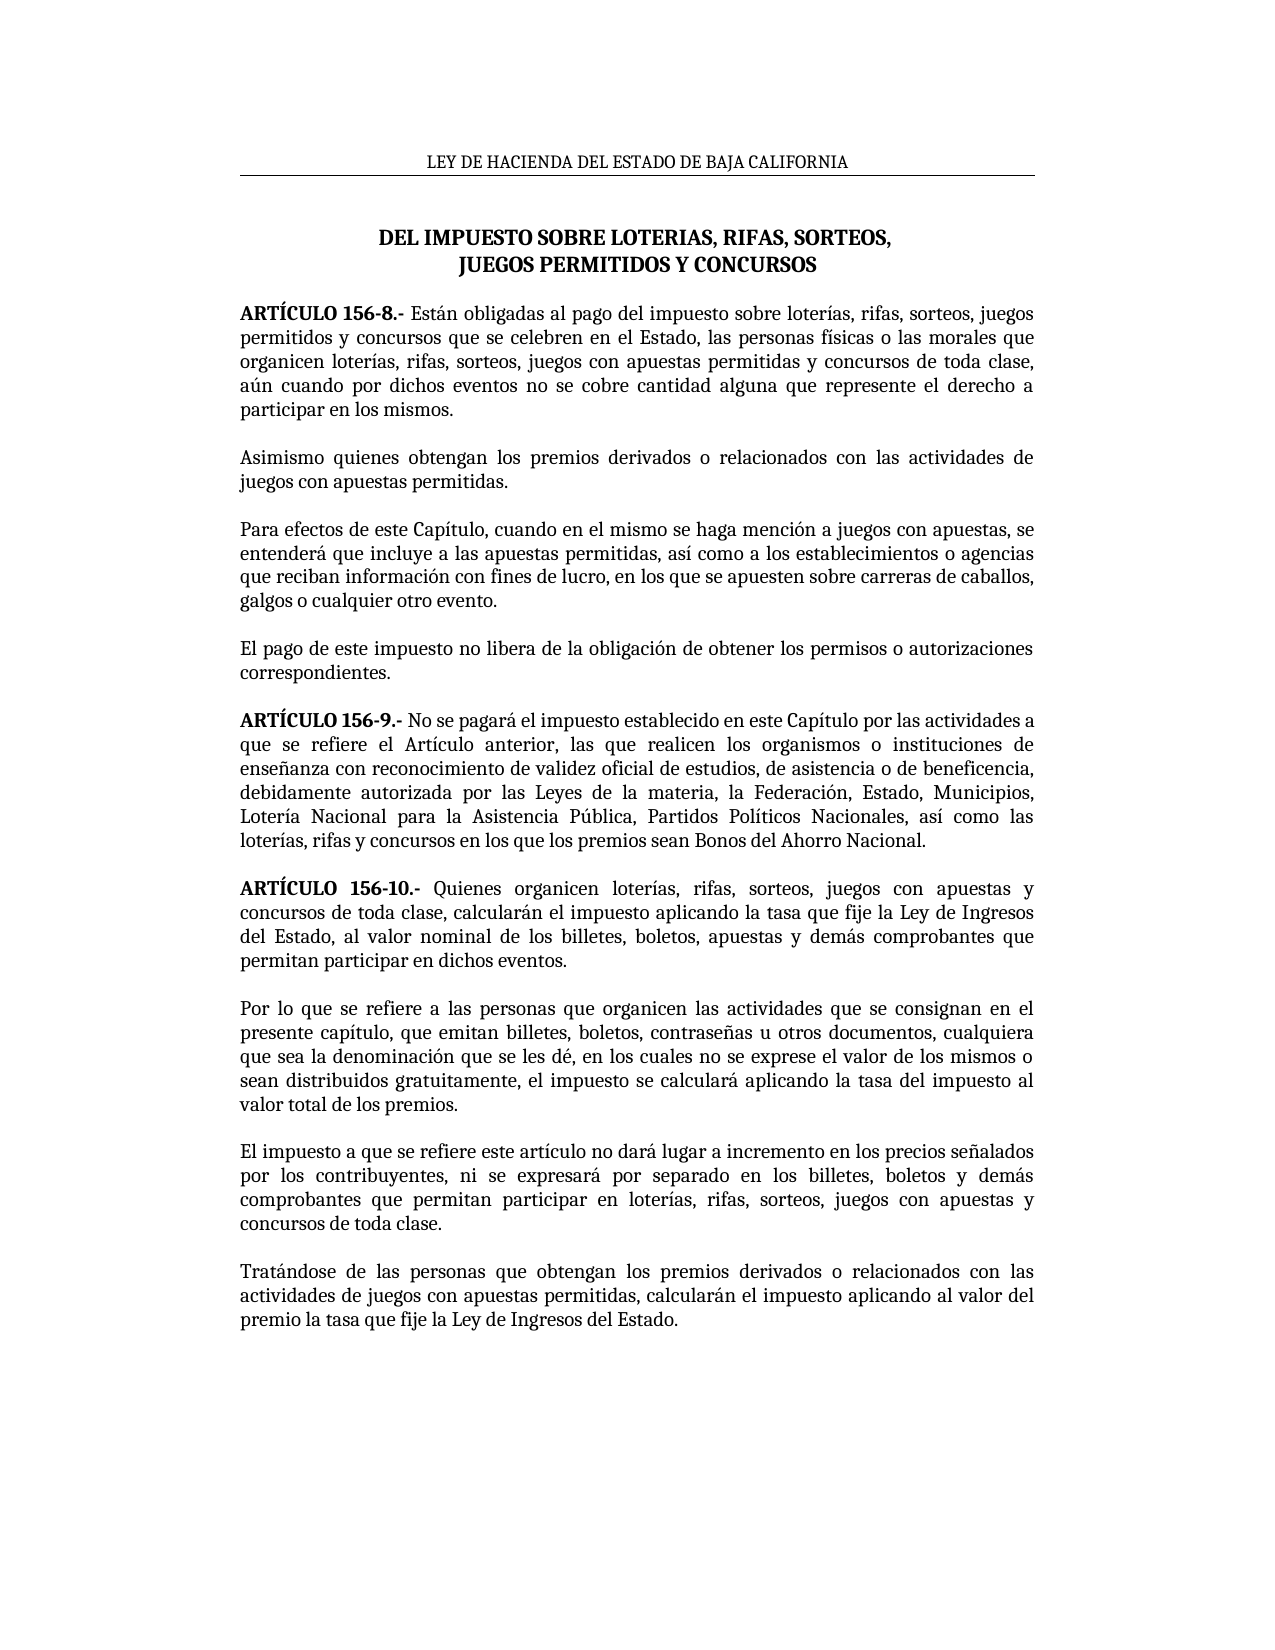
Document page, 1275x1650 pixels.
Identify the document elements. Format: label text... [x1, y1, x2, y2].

text Asimismo quienes obtengan los premios derivados o relacionados con las actividades de juegos con apuestas permitidas. [240, 445, 1035, 493]
text ARTÍCULO 156-10.- Quienes organicen loterías, rifas, sorteos, juegos con apuestas y concursos de toda clase, calcularán el impuesto aplicando la tasa que fije de Ingresos del Estado, al valor nominal de los billetes, boletos, apuestas y demás comprobantes que permitan participar en dichos eventos. [240, 877, 1035, 972]
text DEL IMPUESTO SOBRE LOTERIAS, RIFAS, SORTEOS, JUEGOS PERMITIDOS Y CONCURSOS [240, 225, 1035, 278]
text El pago de este impuesto no libera de la obligación de obtener los permisos o autorizaciones correspondientes. [240, 637, 1035, 685]
text ARTÍCULO 156-8.- Están obligadas al pago del impuesto sobre loterías, rifas, sorteos, juegos permitidos y concursos que se celebren en el Estado, las personas físicas o las morales que organicen loterías, rifas, sorteos, juegos con apuestas permitidas y concursos de toda clase, aún cuando por dichos eventos no se cobre cantidad alguna que represente el derecho a participar en los mismos. [240, 302, 1035, 421]
text Para efectos de este Capítulo, cuando en el mismo se haga mención a juegos con apuestas, se entenderá que incluye a las apuestas permitidas, así como a los establecimientos o agencias que reciban información con fines de lucro, en los que se apuesten sobre carreras de caballos, galgos o cualquier otro evento. [240, 517, 1035, 613]
text Por lo que se refiere a las personas que organicen las actividades que se consignan en el presente capítulo, que emitan billetes, boletos, contraseñas u otros documentos, cualquiera que sea la denominación que se les dé, en los cuales no se exprese el valor de los mismos o sean distribuidos gratuitamente, el impuesto se calculará aplicando la tasa del impuesto al valor total de los premios. [240, 996, 1035, 1116]
text ARTÍCULO 156-9.- No se pagará el impuesto establecido en este Capítulo por las actividades a que se refiere el Artículo anterior, las que realicen los organismos o instituciones de enseñanza con reconocimiento de validez oficial de estudios, de asistencia o de beneficencia, debidamente autorizada por las Leyes de la materia, , Estado, Municipios, Lotería Nacional para , Partidos Políticos Nacionales, así como las loterías, rifas y concursos en los que los premios sean Bonos del Ahorro Nacional. [240, 709, 1035, 853]
text Tratándose de las personas que obtengan los premios derivados o relacionados con las actividades de juegos con apuestas permitidas, calcularán el impuesto aplicando al valor del premio la tasa que fije de Ingresos del Estado. [240, 1260, 1035, 1332]
text El impuesto a que se refiere este artículo no dará lugar a incremento en los precios señalados por los contribuyentes, ni se expresará por separado en los billetes, boletos y demás comprobantes que permitan participar en loterías, rifas, sorteos, juegos con apuestas y concursos de toda clase. [240, 1140, 1035, 1236]
